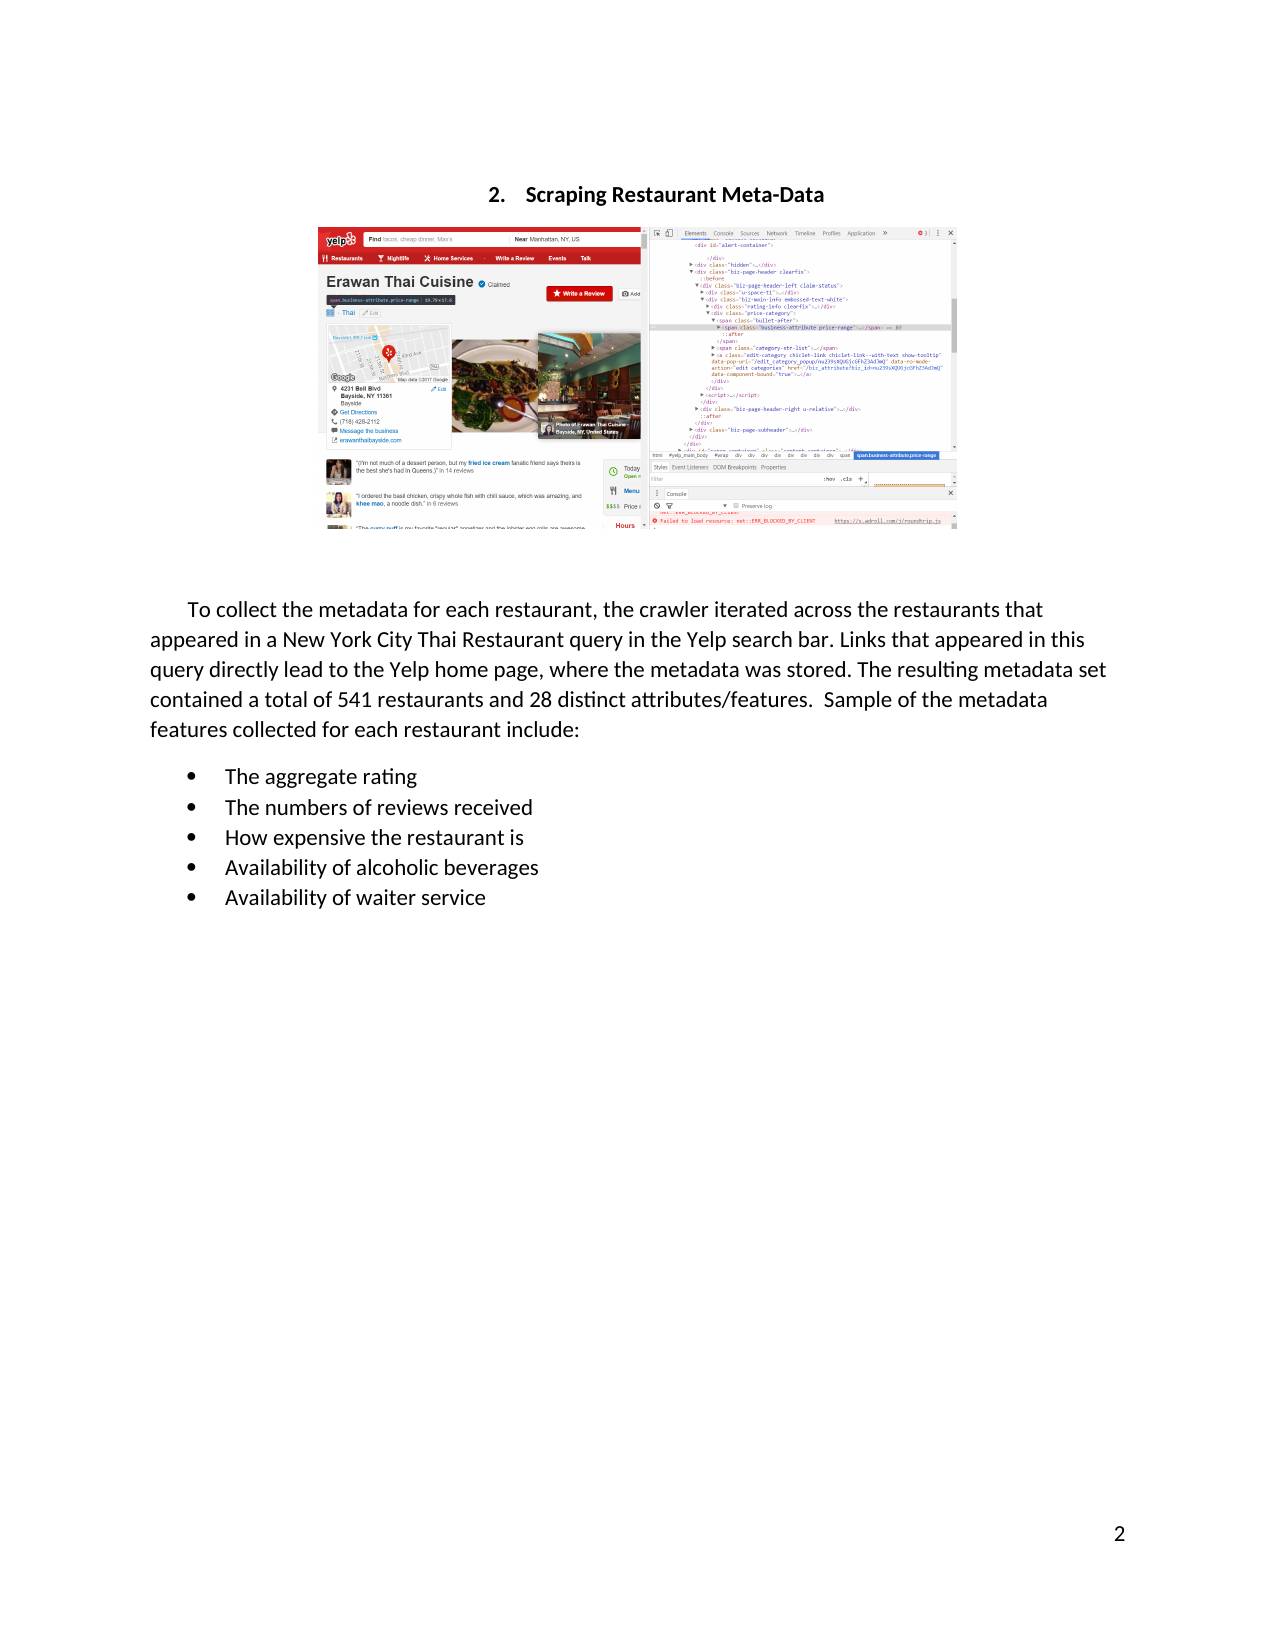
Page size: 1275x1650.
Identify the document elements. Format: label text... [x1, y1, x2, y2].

text To collect the metadata for each restaurant, the crawler iterated across the restaurants that appeared in a New York City Thai Restaurant query in the Yelp search bar. Links that appeared in this query directly lead to the Yelp home page, where the metadata was stored. The resulting metadata set contained a total of 541 restaurants and 28 distinct attributes/features. Sample of the metadata features collected for each restaurant include: [150, 595, 1125, 743]
list Availability of waiter service [187, 883, 1125, 911]
list Scraping Restaurant Meta-Data [187, 180, 1125, 208]
list The aggregate rating [187, 762, 1125, 790]
list The numbers of reviews received [187, 793, 1125, 821]
list How expensive the restaurant is [187, 823, 1125, 851]
picture [318, 227, 957, 529]
list Availability of alcoholic beverages [187, 853, 1125, 881]
